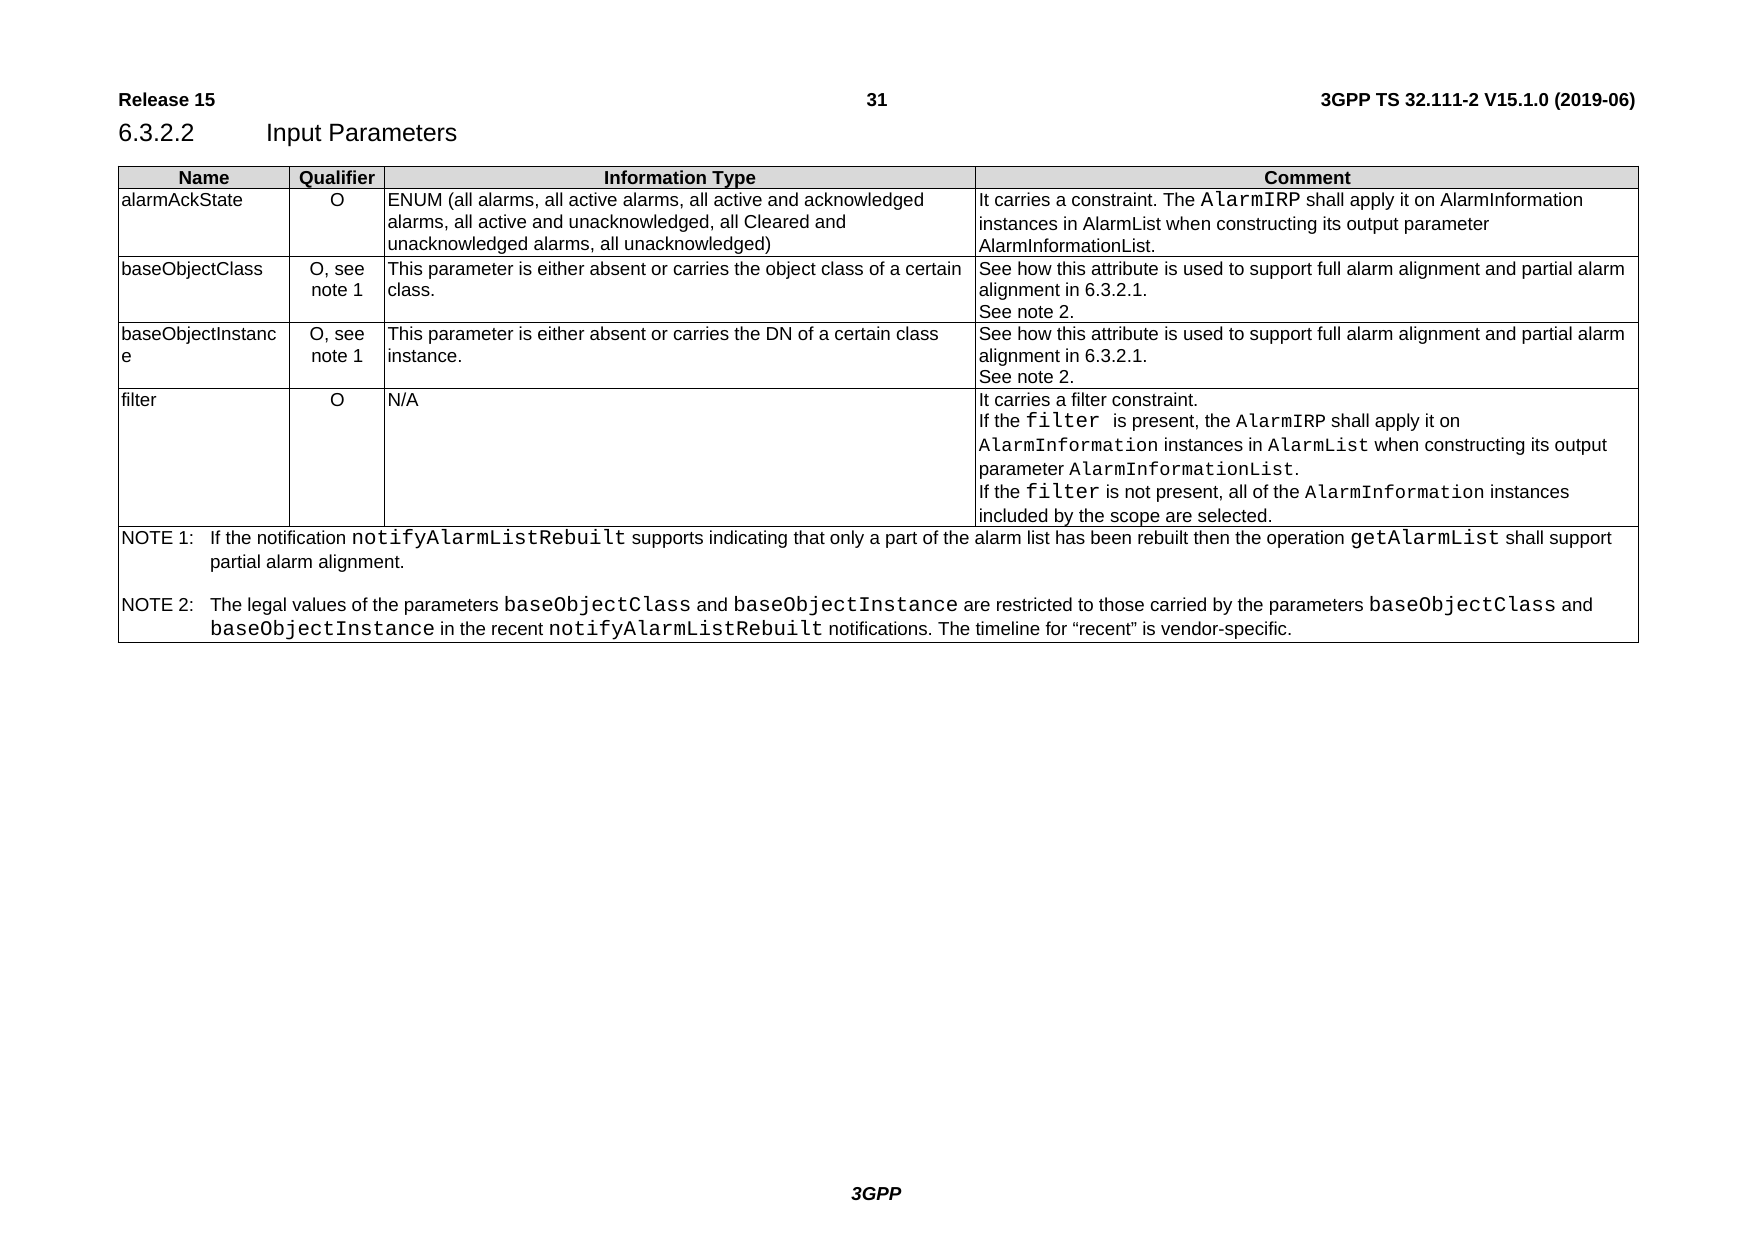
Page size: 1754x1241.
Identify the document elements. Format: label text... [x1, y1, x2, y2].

table_cell ENUM (all alarms, all active alarms, all active and acknowledged alarms, all active and unacknowledged, all Cleared and unacknowledged alarms, all unacknowledged) [385, 189, 975, 256]
table_header Comment [976, 167, 1638, 188]
table_cell baseObjectInstance [119, 323, 289, 388]
table_header Name [119, 167, 289, 188]
table_cell See how this attribute is used to support full alarm alignment and partial alarm alignment in 6.3.2.1. See note 2. [976, 323, 1638, 388]
table_cell O, see note 1 [290, 323, 384, 388]
table_cell O [290, 189, 384, 256]
table_cell NOTE 1: If the notification notifyAlarmListRebuilt supports indicating that only a part of the alarm list has been rebuilt then the operation getAlarmList shall support partial alarm alignment. NOTE 2: The legal values of the parameters baseObjectClass and baseObjectInstance are restricted to those carried by the parameters baseObjectClass and baseObjectInstance in the recent notifyAlarmListRebuilt notifications. The timeline for “recent” is vendor-specific. [119, 527, 1638, 642]
subtitle 6.3.2.2 Input Parameters [118, 118, 1636, 147]
table_cell O [290, 389, 384, 526]
table_cell N/A [385, 389, 975, 526]
table_cell This parameter is either absent or carries the DN of a certain class instance. [385, 323, 975, 388]
table_cell It carries a filter constraint. If the filter is present, the AlarmIRP shall apply it on AlarmInformation instances in AlarmList when constructing its output parameter AlarmInformationList. If the filter is not present, all of the AlarmInformation instances included by the scope are selected. [976, 389, 1638, 526]
table_cell See how this attribute is used to support full alarm alignment and partial alarm alignment in 6.3.2.1. See note 2. [976, 257, 1638, 322]
table_cell It carries a constraint. The AlarmIRP shall apply it on AlarmInformation instances in AlarmList when constructing its output parameter AlarmInformationList. [976, 189, 1638, 256]
table_header Qualifier [290, 167, 384, 188]
table_header Information Type [385, 167, 975, 188]
table_cell O, see note 1 [290, 257, 384, 322]
table_cell baseObjectClass [119, 257, 289, 322]
table_cell This parameter is either absent or carries the object class of a certain class. [385, 257, 975, 322]
table_cell filter [119, 389, 289, 526]
table_cell alarmAckState [119, 189, 289, 256]
